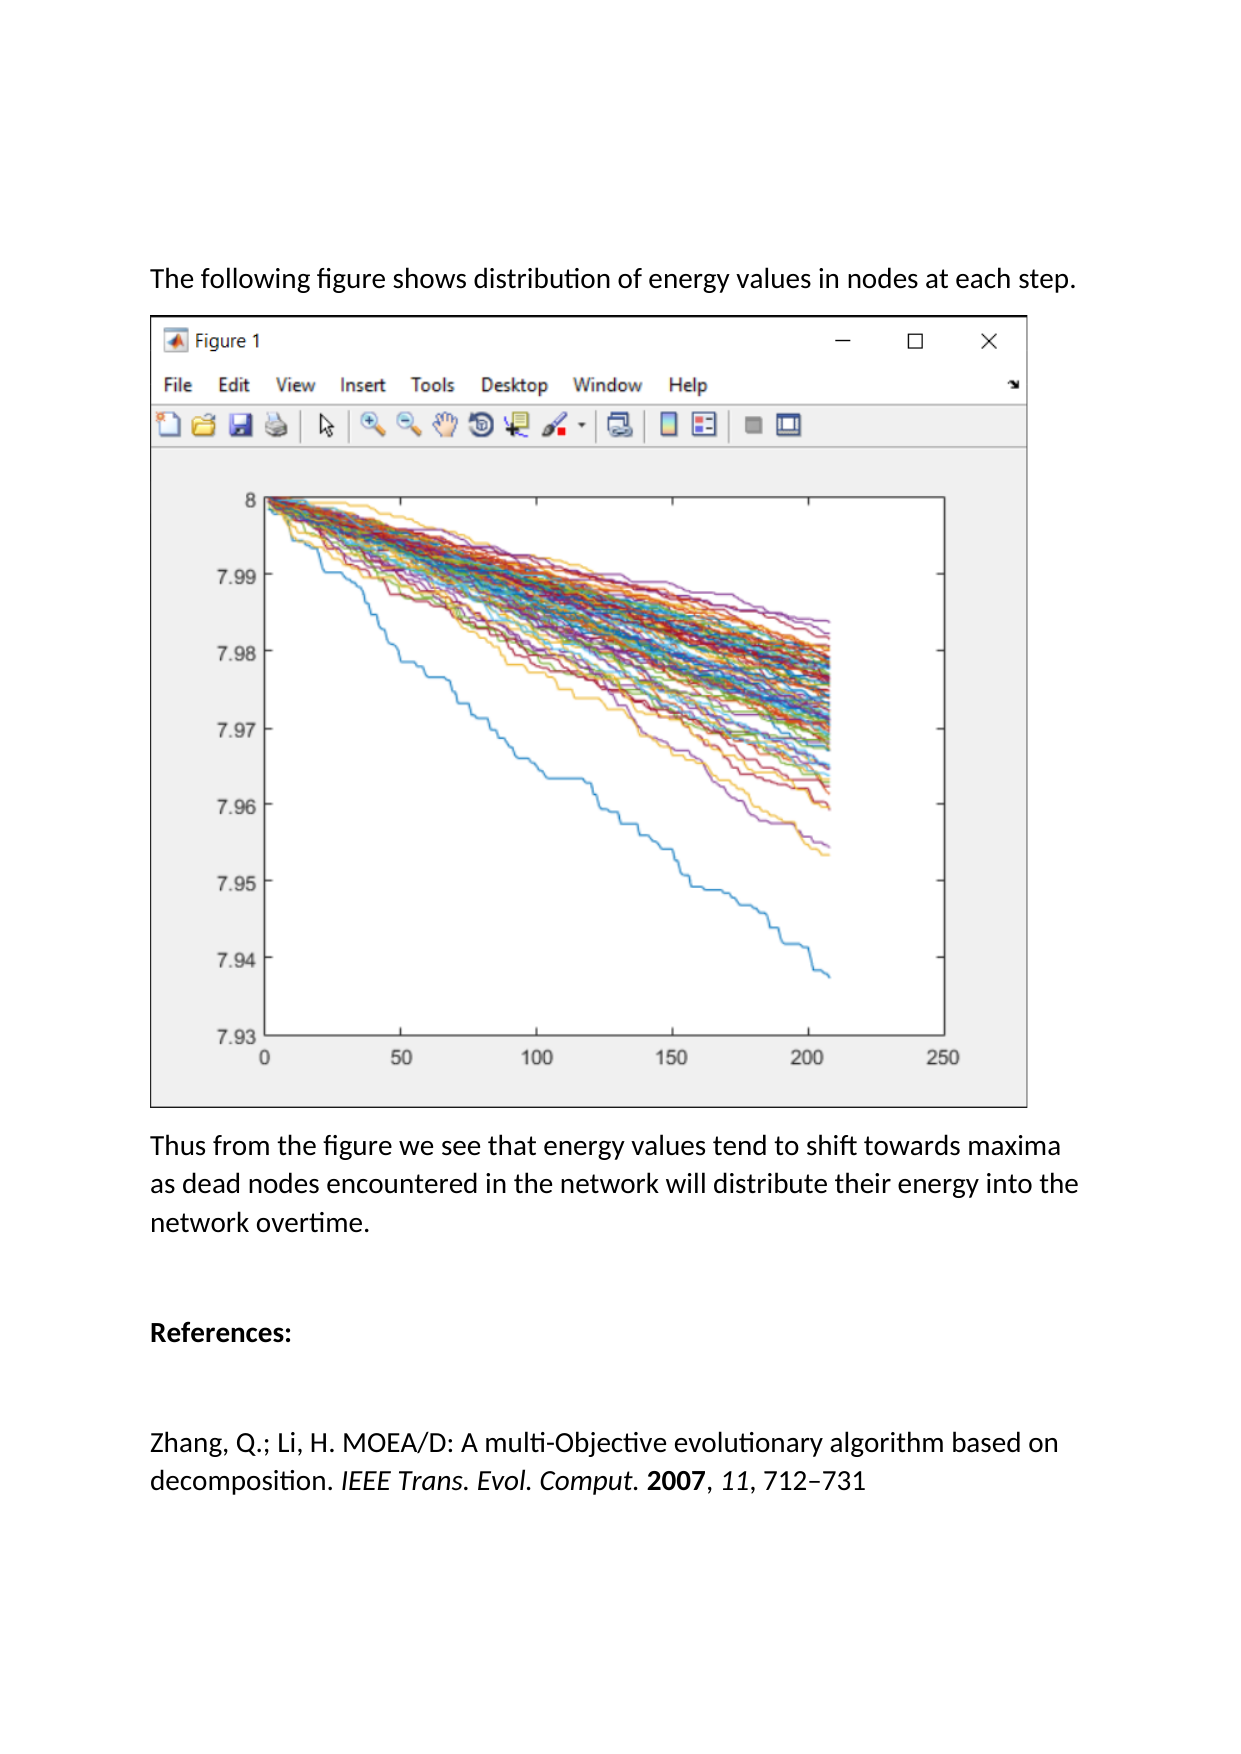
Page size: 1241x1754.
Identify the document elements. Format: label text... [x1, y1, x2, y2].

text Zhang, Q.; Li, H. MOEA/D: A multi-Objective evolutionary algorithm based on decomposition. IEEE Trans. Evol. Comput. 2007, 11, 712–731 [150, 1424, 1090, 1498]
picture [150, 315, 1028, 1108]
text References: [150, 1314, 1090, 1349]
text Thus from the figure we see that energy values tend to shift towards maxima as dead nodes encountered in the network will distribute their energy into the network overtime. [150, 1127, 1090, 1239]
text The following figure shows distribution of energy values in nodes at each step. [150, 260, 1090, 296]
